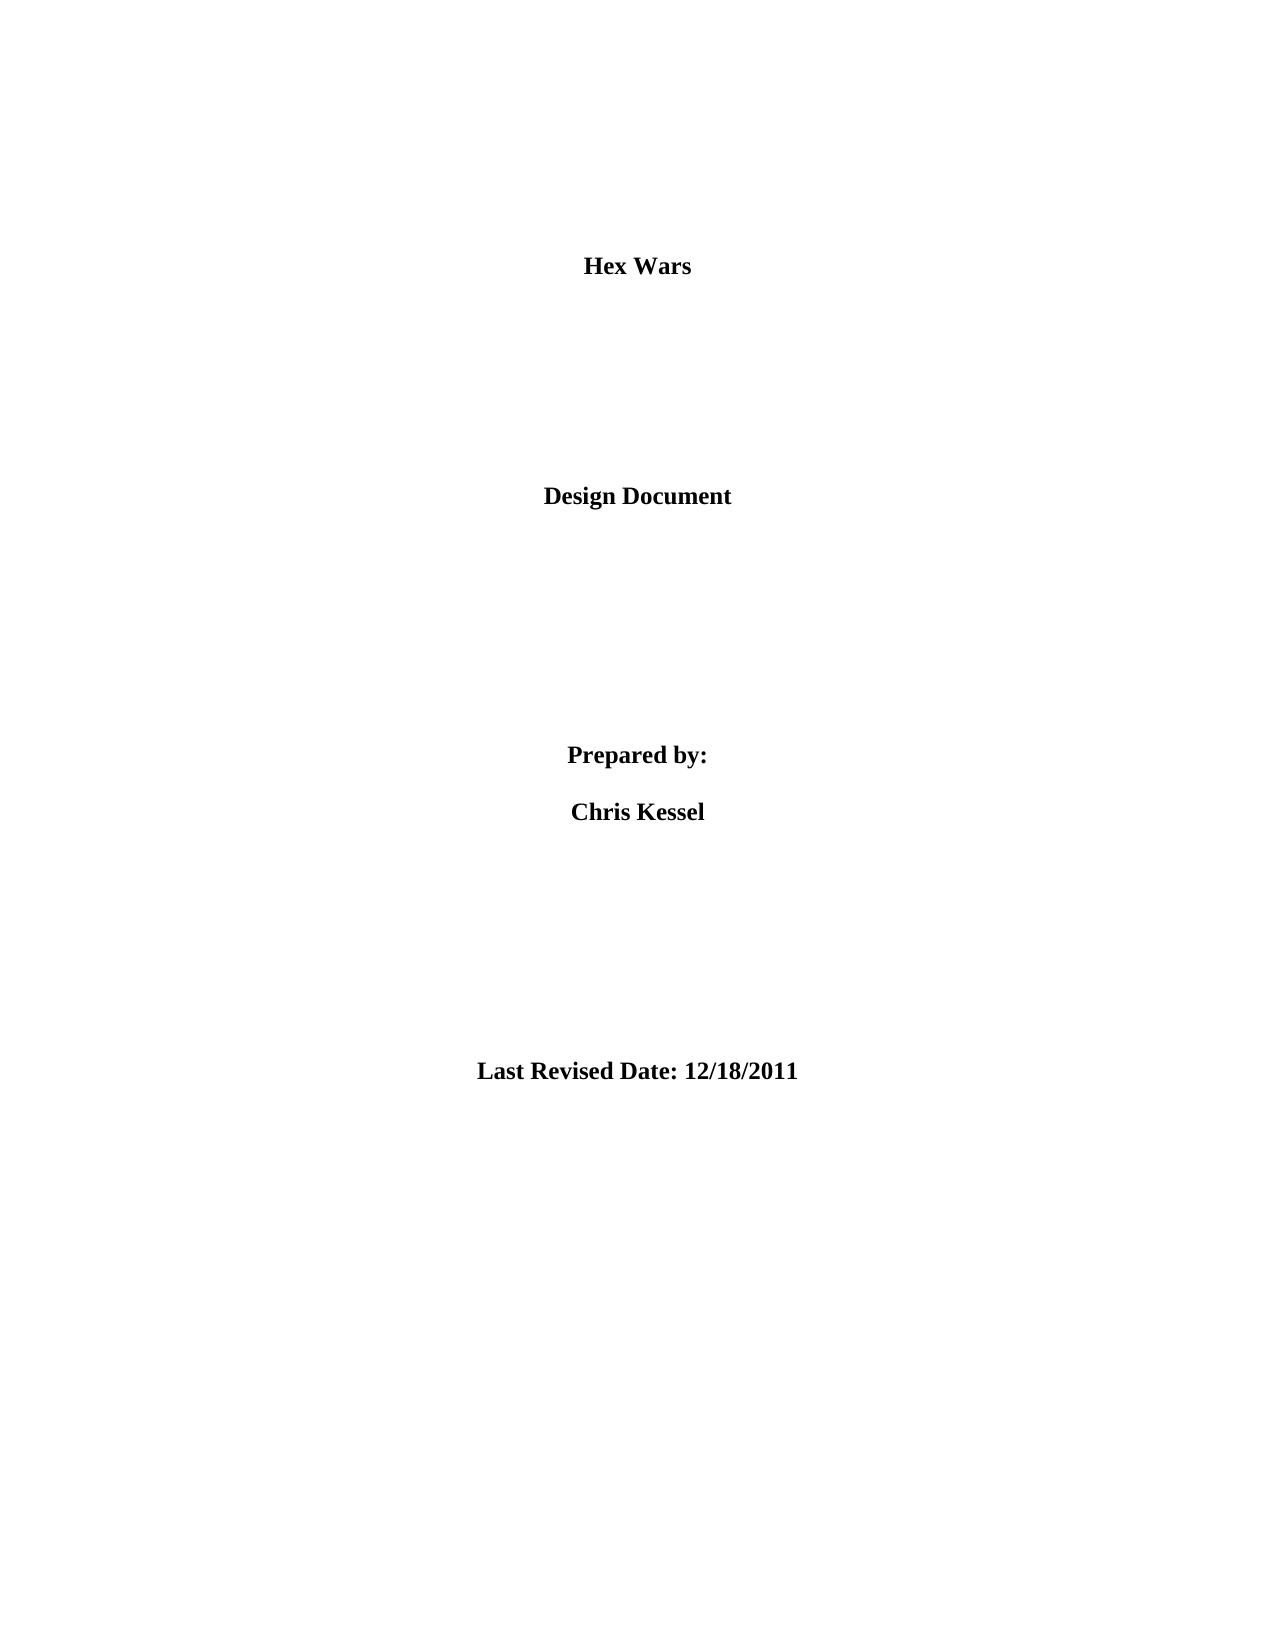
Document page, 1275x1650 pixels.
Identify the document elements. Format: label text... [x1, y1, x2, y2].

text Chris Kessel [150, 797, 1125, 826]
text Design Document [150, 481, 1125, 510]
text Last Revised Date: 12/18/2011 [150, 1056, 1125, 1085]
text Prepared by: [150, 740, 1125, 769]
text Hex Wars [150, 251, 1125, 280]
